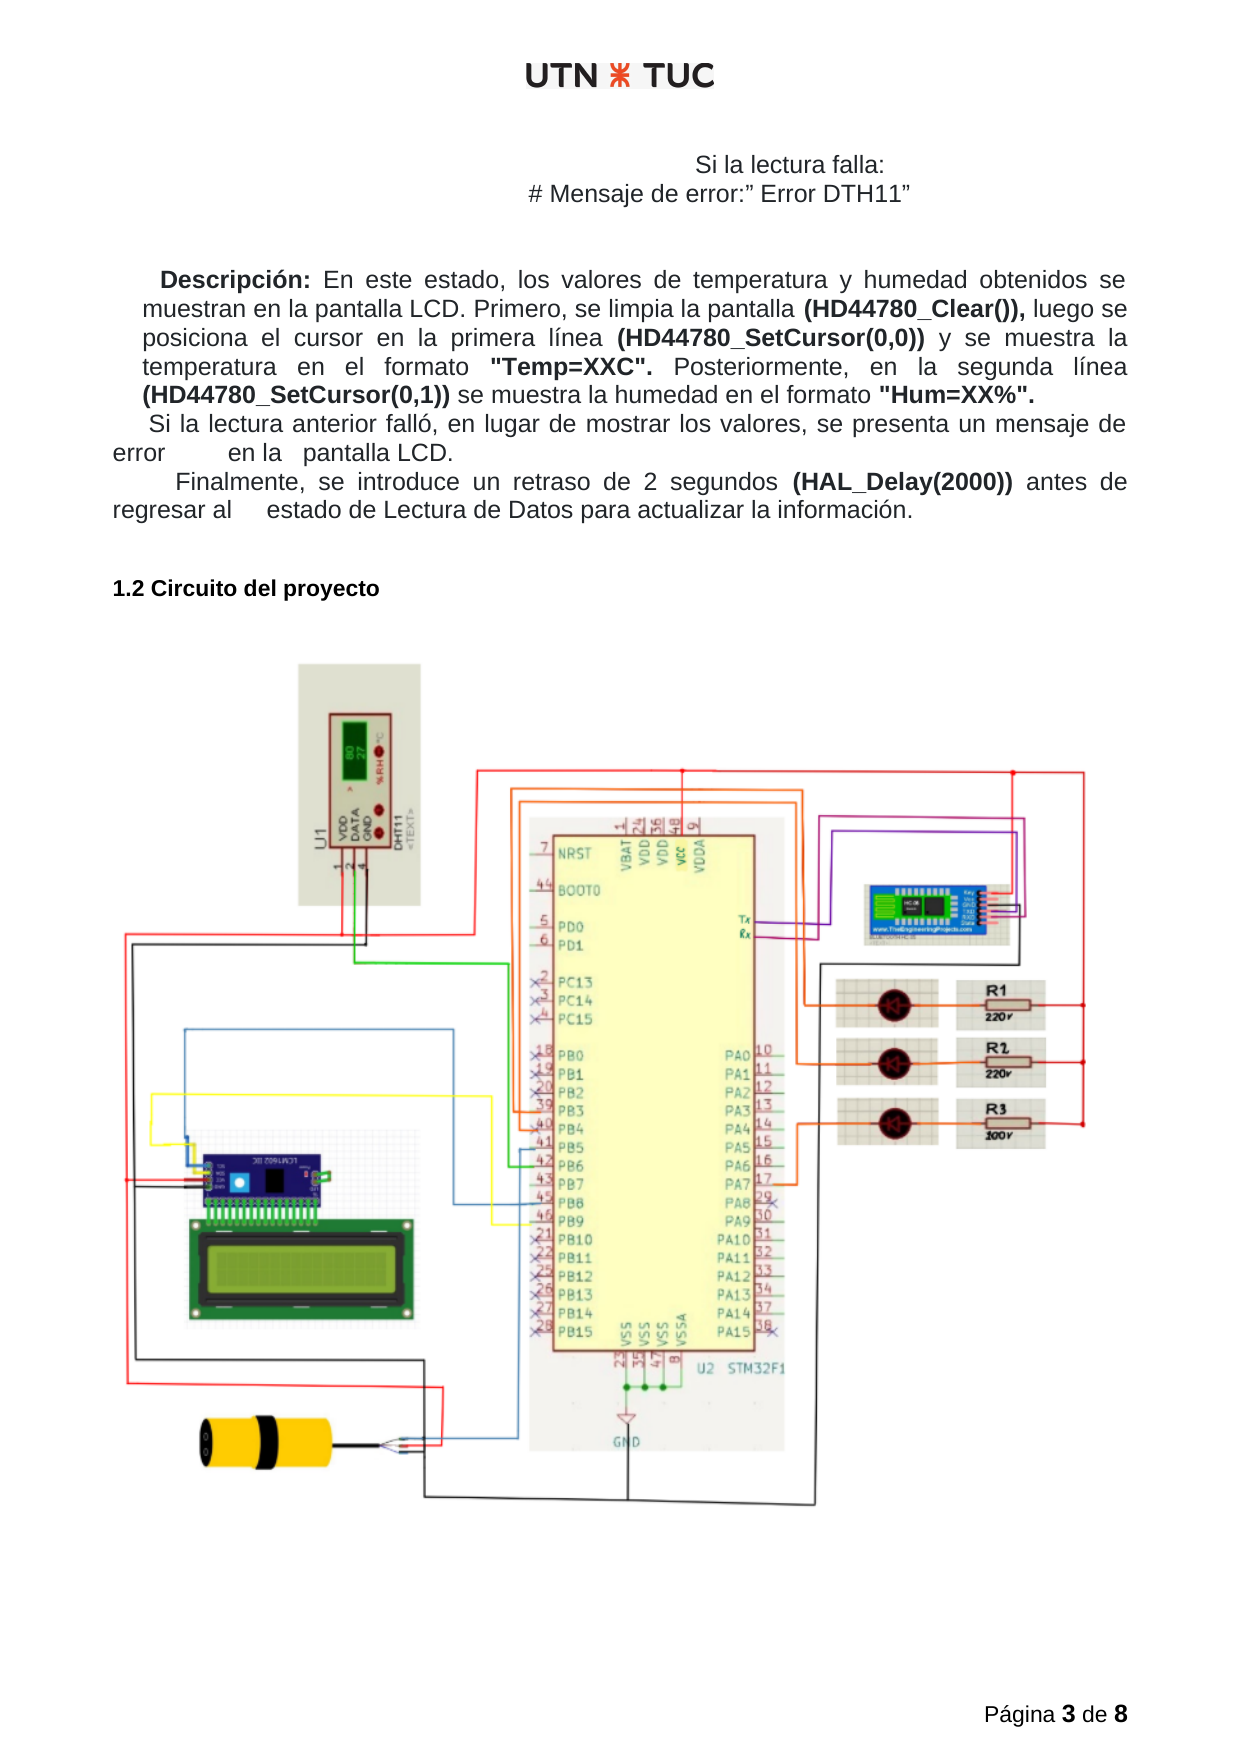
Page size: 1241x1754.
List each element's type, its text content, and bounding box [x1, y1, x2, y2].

picture [112, 626, 1128, 1534]
text Descripción: En este estado, los valores de temperatura y humedad obtenidos se muestran en la pantalla LCD. Primero, se limpia la pantalla (HD44780_Clear()), luego se posiciona el cursor en la primera línea (HD44780_SetCursor(0,0)) y se muestra la temperatura en el formato "Temp=XXC". Posteriormente, en la segunda línea (HD44780_SetCursor(0,1)) se muestra la humedad en el formato "Hum=XX%". [112, 265, 1128, 409]
text Finalmente, se introduce un retraso de 2 segundos (HAL_Delay(2000)) antes de regresar al estado de Lectura de Datos para actualizar la información. [112, 467, 1128, 524]
text # Mensaje de error:” Error DTH11” [112, 179, 1128, 207]
text Si la lectura falla: [112, 150, 1128, 179]
text 1.2 Circuito del proyecto [112, 575, 1128, 602]
picture [526, 63, 714, 89]
text Si la lectura anterior falló, en lugar de mostrar los valores, se presenta un mensaje de error en la pantalla LCD. [112, 409, 1128, 467]
